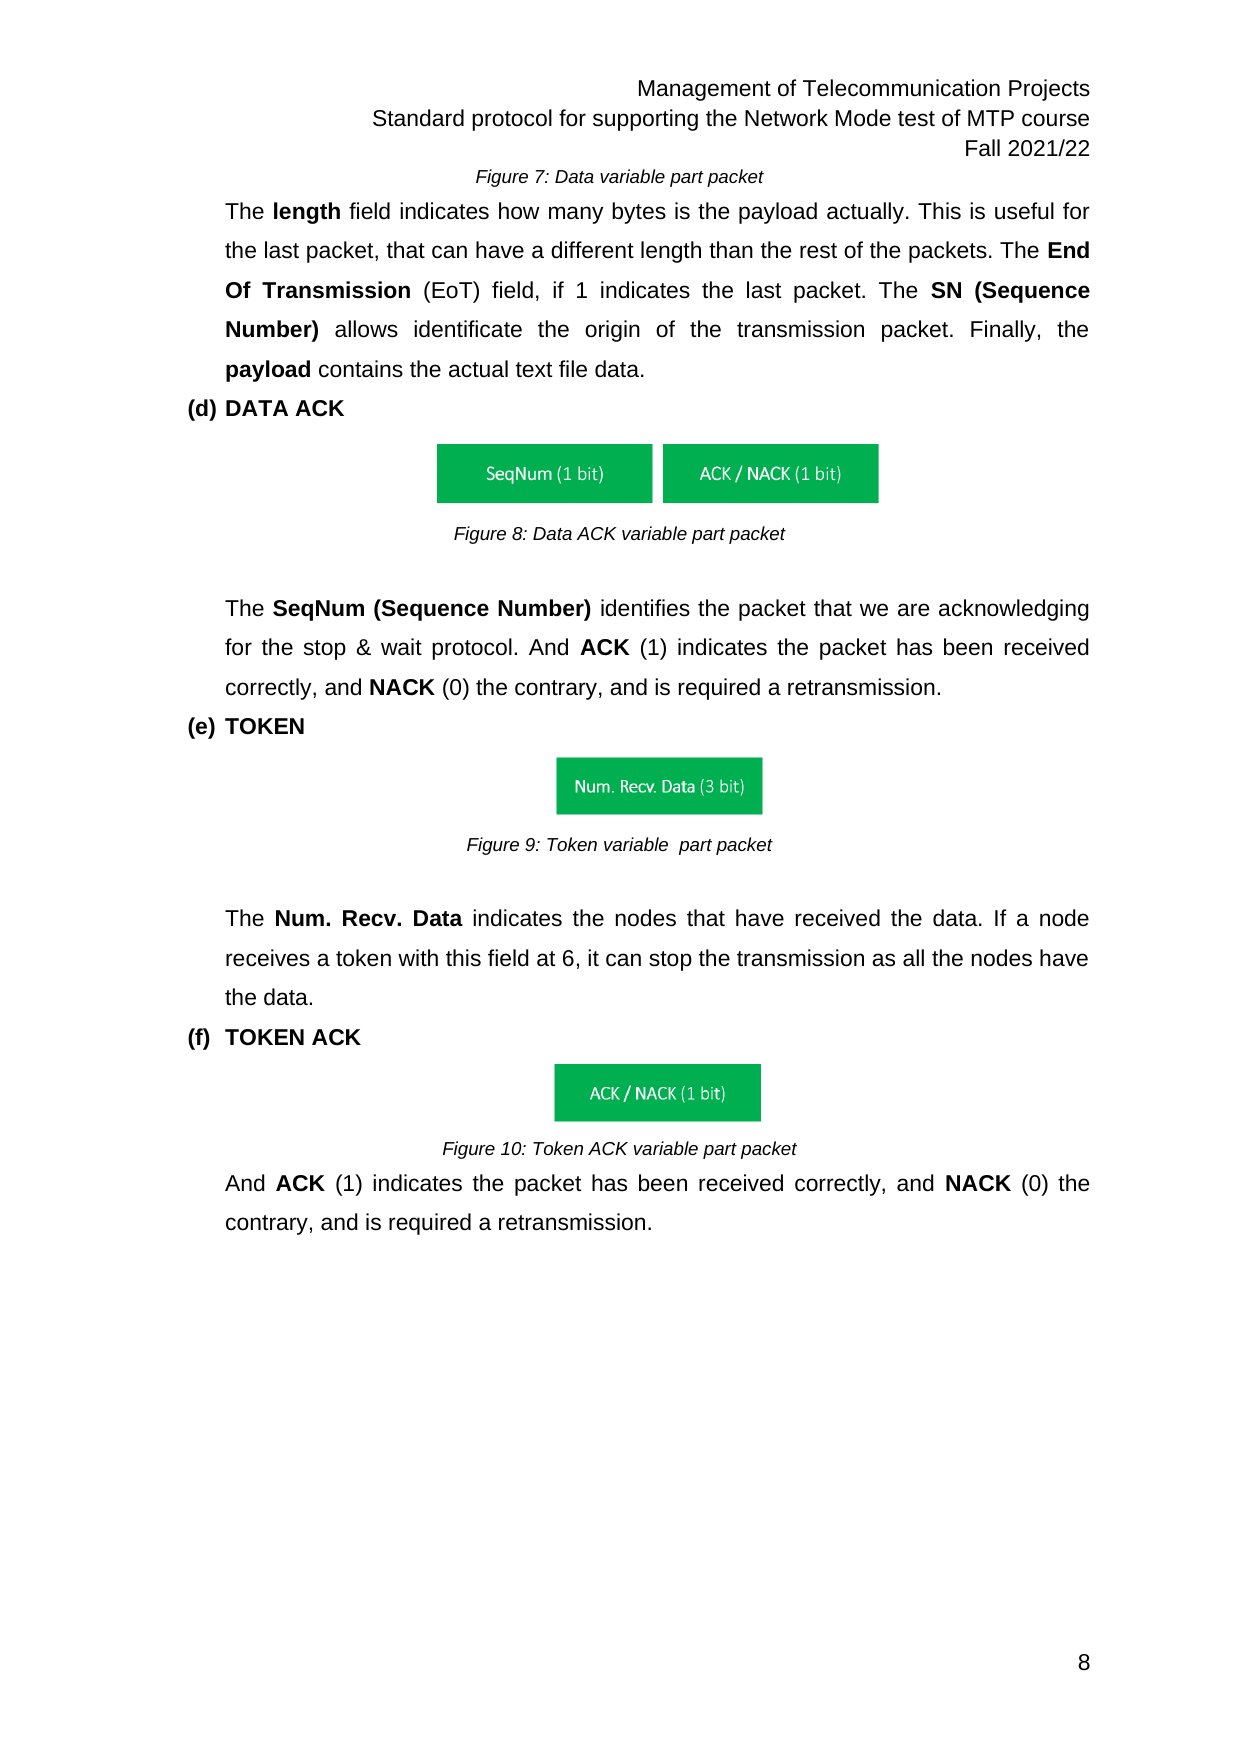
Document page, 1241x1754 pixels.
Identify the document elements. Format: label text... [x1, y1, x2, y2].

list TOKEN [187, 713, 1090, 739]
text The length field indicates how many bytes is the payload actually. This is useful for the last packet, that can have a different length than the rest of the packets. The End Of Transmission (EoT) field, if 1 indicates the last packet. The SN (Sequence Number) allows identificate the origin of the transmission packet. Finally, the payload contains the actual text file data. [225, 198, 1090, 382]
text Figure 8: Data ACK variable part packet [150, 523, 1090, 544]
text Figure 10: Token ACK variable part packet [150, 1138, 1090, 1159]
picture [431, 434, 884, 510]
text The SeqNum (Sequence Number) identifies the packet that we are acknowledging for the stop & wait protocol. And ACK (1) indicates the packet has been received correctly, and NACK (0) the contrary, and is required a retransmission. [225, 595, 1090, 700]
list TOKEN ACK [187, 1023, 1090, 1050]
text The Num. Recv. Data indicates the nodes that have received the data. If a node receives a token with this field at 6, it can stop the transmission as all the nodes have the data. [225, 905, 1090, 1010]
picture [547, 752, 768, 821]
list DATA ACK [187, 395, 1090, 422]
text Figure 7: Data variable part packet [150, 166, 1090, 187]
picture [549, 1063, 766, 1125]
text And ACK (1) indicates the packet has been received correctly, and NACK (0) the contrary, and is required a retransmission. [225, 1170, 1090, 1236]
text Figure 9: Token variable part packet [150, 833, 1090, 855]
